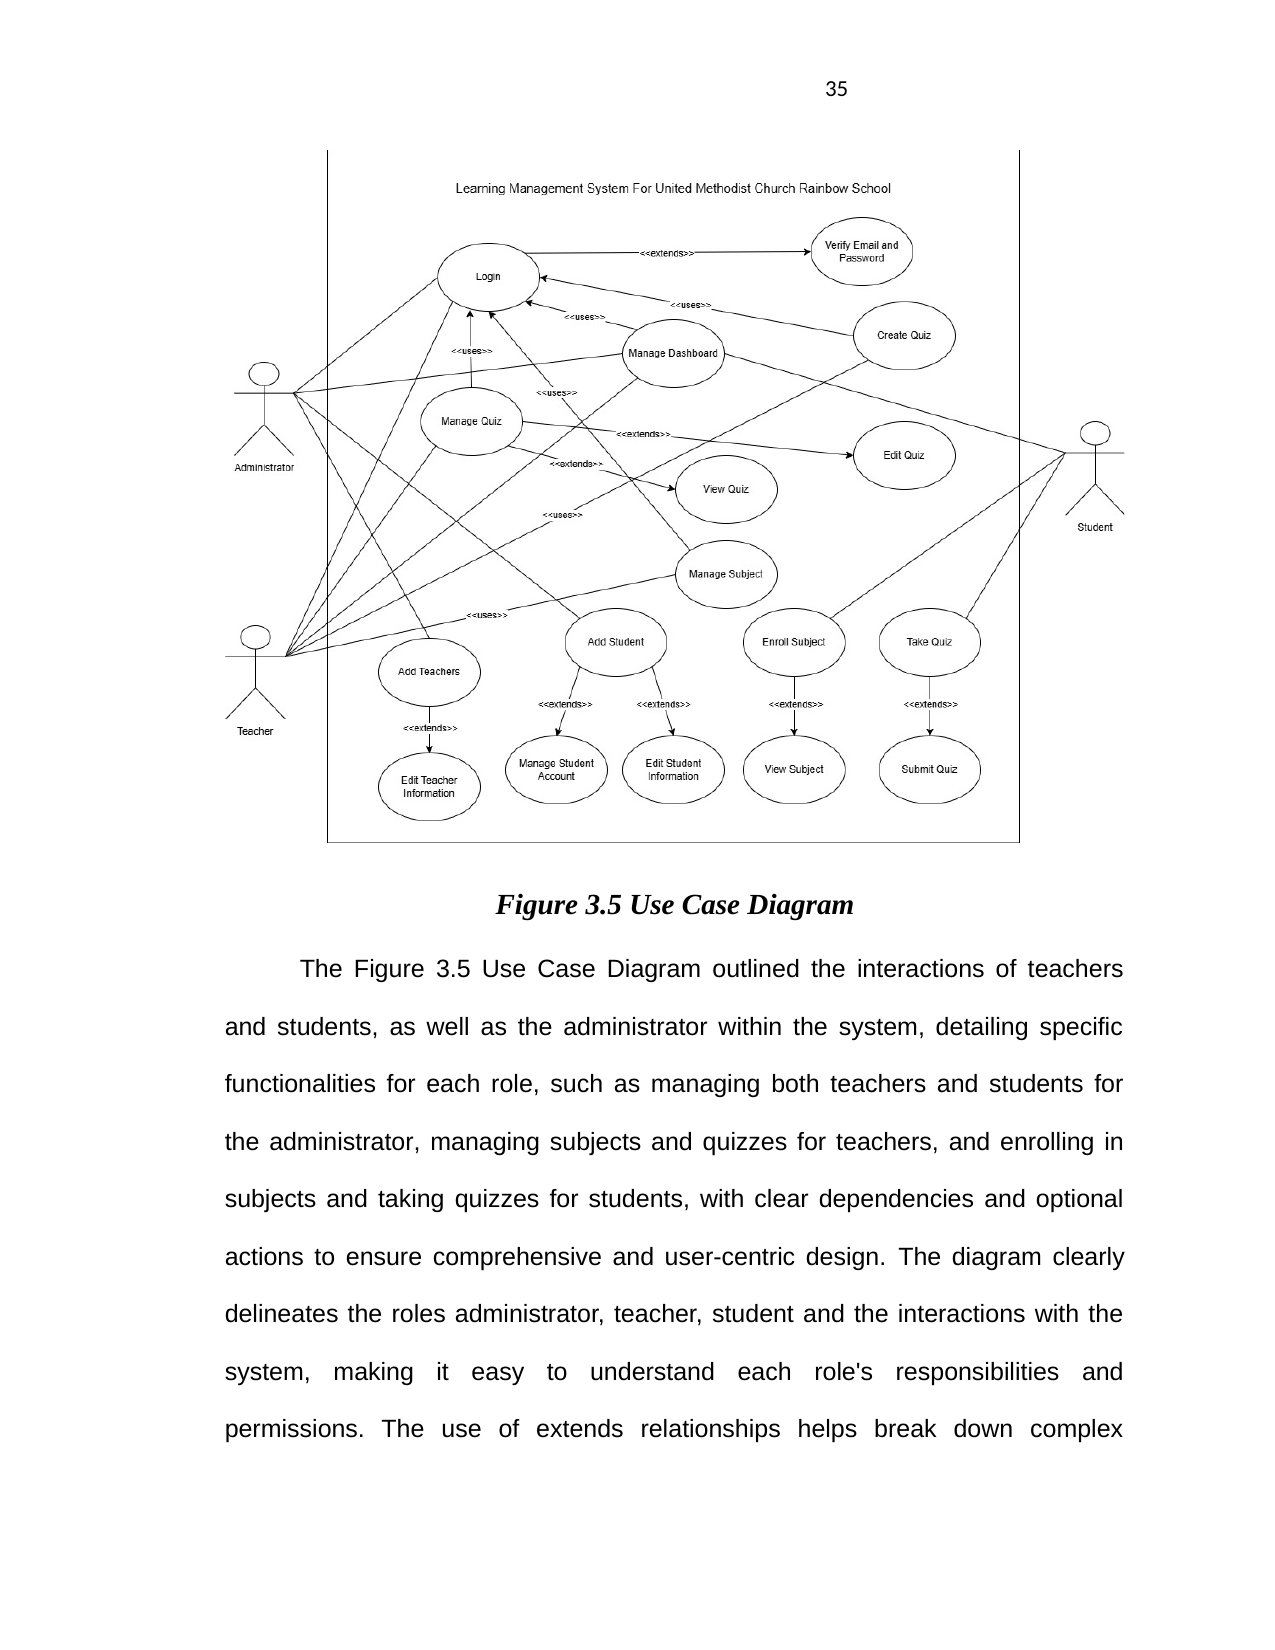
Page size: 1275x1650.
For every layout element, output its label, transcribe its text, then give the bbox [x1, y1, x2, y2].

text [224, 954, 1125, 1443]
picture [225, 150, 1125, 843]
text Figure 3.5 Use Case Diagram [224, 887, 1125, 921]
